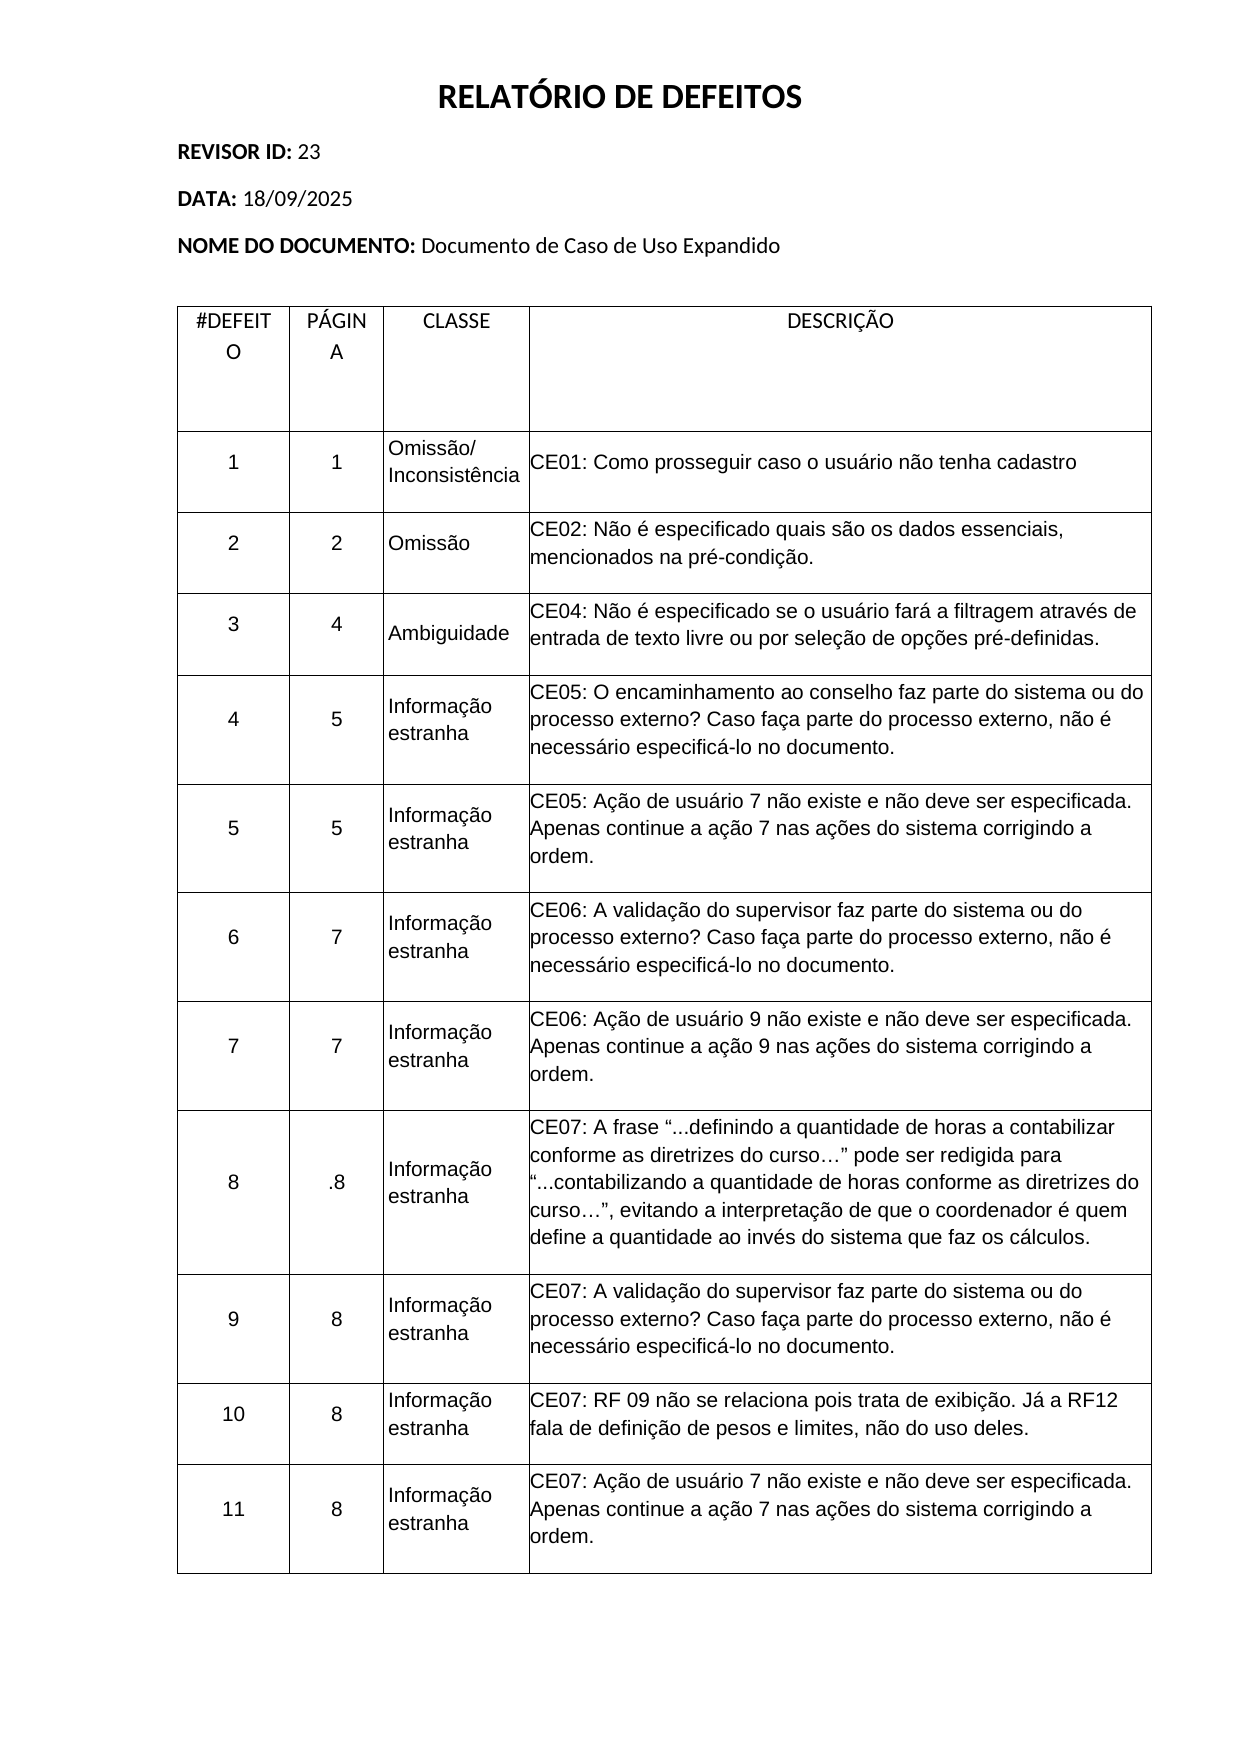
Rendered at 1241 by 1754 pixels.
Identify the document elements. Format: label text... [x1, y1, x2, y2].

table_cell 8 [290, 1465, 383, 1573]
table_cell Informação estranha [384, 1384, 529, 1464]
table_cell CE06: A validação do supervisor faz parte do sistema ou do processo externo? Caso faça parte do processo externo, não é necessário especificá-lo no documento. [530, 893, 1151, 1001]
table_cell 5 [290, 785, 383, 892]
table_cell 6 [178, 893, 289, 1001]
table_cell 1 [178, 432, 289, 512]
table_cell CE07: Ação de usuário 7 não existe e não deve ser especificada. Apenas continue a ação 7 nas ações do sistema corrigindo a ordem. [530, 1465, 1151, 1573]
table_cell CE06: Ação de usuário 9 não existe e não deve ser especificada. Apenas continue a ação 9 nas ações do sistema corrigindo a ordem. [530, 1002, 1151, 1110]
table_cell 4 [290, 594, 383, 674]
table_cell 2 [178, 513, 289, 593]
table_cell Informação estranha [384, 676, 529, 783]
table_cell 10 [178, 1384, 289, 1464]
table_cell 2 [290, 513, 383, 593]
table_cell Ambiguidade [384, 594, 529, 674]
table_header CLASSE [384, 307, 529, 431]
table_cell 7 [178, 1002, 289, 1110]
table_cell 3 [178, 594, 289, 674]
table_header DESCRIÇÃO [530, 307, 1151, 431]
table_cell Omissão/ Inconsistência [384, 432, 529, 512]
table_cell 8 [290, 1384, 383, 1464]
table_cell 7 [290, 1002, 383, 1110]
table_cell 11 [178, 1465, 289, 1573]
table_cell Informação estranha [384, 785, 529, 892]
table_cell CE02: Não é especificado quais são os dados essenciais, mencionados na pré-condição. [530, 513, 1151, 593]
table_cell CE05: O encaminhamento ao conselho faz parte do sistema ou do processo externo? Caso faça parte do processo externo, não é necessário especificá-lo no documento. [530, 676, 1151, 783]
table_cell Informação estranha [384, 1275, 529, 1383]
table_cell Informação estranha [384, 893, 529, 1001]
table_cell Omissão [384, 513, 529, 593]
table_cell 5 [290, 676, 383, 783]
table_cell CE07: A frase “...definindo a quantidade de horas a contabilizar conforme as diretrizes do curso…” pode ser redigida para “...contabilizando a quantidade de horas conforme as diretrizes do curso…”, evitando a interpretação de que o coordenador é quem define a quantidade ao invés do sistema que faz os cálculos. [530, 1111, 1151, 1274]
table_cell .8 [290, 1111, 383, 1274]
table_header PÁGINA [290, 307, 383, 431]
table_cell 4 [178, 676, 289, 783]
table_cell CE05: Ação de usuário 7 não existe e não deve ser especificada. Apenas continue a ação 7 nas ações do sistema corrigindo a ordem. [530, 785, 1151, 892]
table_cell CE07: RF 09 não se relaciona pois trata de exibição. Já a RF12 fala de definição de pesos e limites, não do uso deles. [530, 1384, 1151, 1464]
table_cell Informação estranha [384, 1465, 529, 1573]
table_cell 9 [178, 1275, 289, 1383]
table_cell CE04: Não é especificado se o usuário fará a filtragem através de entrada de texto livre ou por seleção de opções pré-definidas. [530, 594, 1151, 674]
table_cell 5 [178, 785, 289, 892]
table_header #DEFEITO [178, 307, 289, 431]
table_cell CE01: Como prosseguir caso o usuário não tenha cadastro [530, 432, 1151, 512]
table_cell Informação estranha [384, 1002, 529, 1110]
table_cell 7 [290, 893, 383, 1001]
table_cell 8 [178, 1111, 289, 1274]
table_cell Informação estranha [384, 1111, 529, 1274]
table_cell CE07: A validação do supervisor faz parte do sistema ou do processo externo? Caso faça parte do processo externo, não é necessário especificá-lo no documento. [530, 1275, 1151, 1383]
table_cell 8 [290, 1275, 383, 1383]
table_cell 1 [290, 432, 383, 512]
